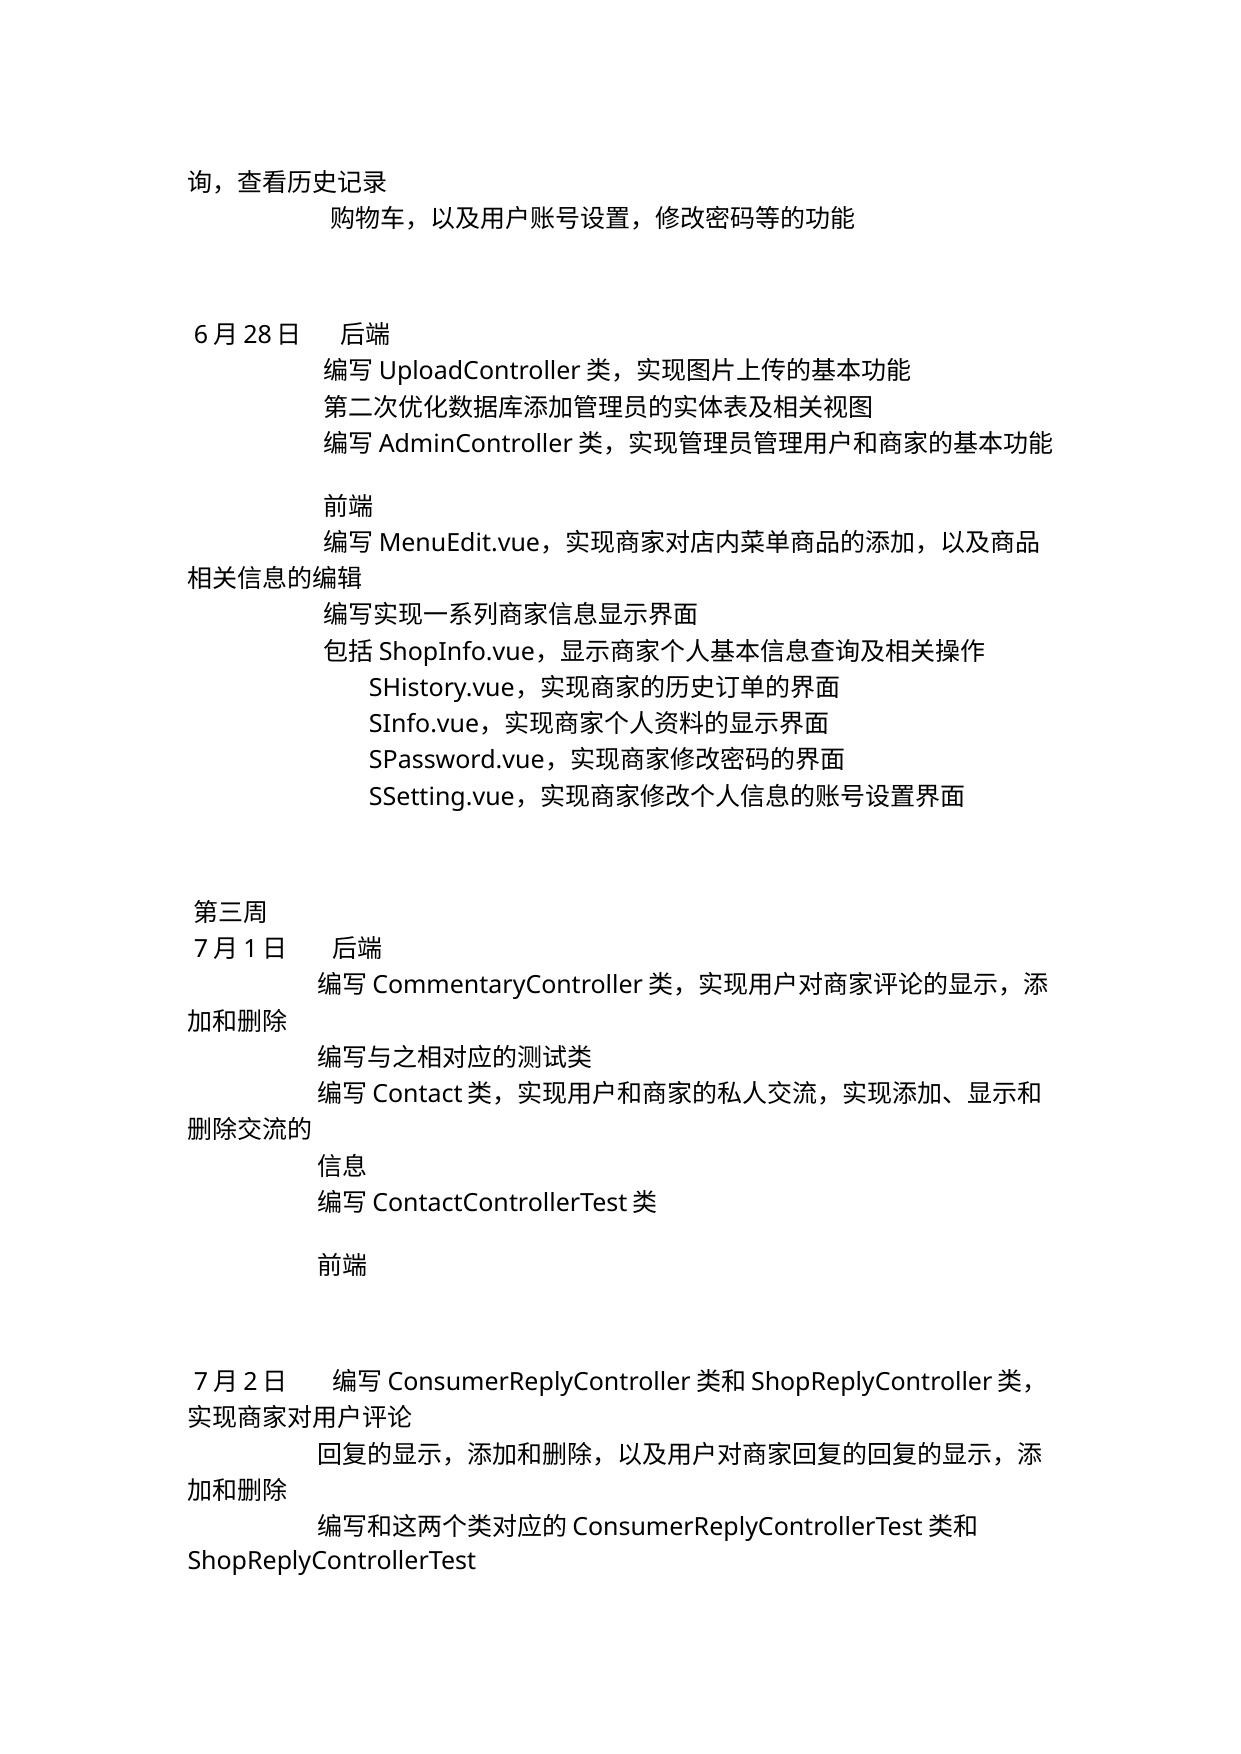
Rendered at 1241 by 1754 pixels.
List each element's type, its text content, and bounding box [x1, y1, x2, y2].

text SHistory.vue，实现商家的历史订单的界面 [187, 667, 1053, 704]
text 编写ContactControllerTest类 [187, 1182, 1053, 1219]
text 前端 [187, 486, 1053, 522]
text 编写UploadController类，实现图片上传的基本功能 [187, 351, 1053, 387]
text 7月2日 编写ConsumerReplyController类和ShopReplyController类，实现商家对用户评论 [187, 1362, 1053, 1434]
text SPassword.vue，实现商家修改密码的界面 [187, 740, 1053, 776]
text 编写MenuEdit.vue，实现商家对店内菜单商品的添加，以及商品相关信息的编辑 [187, 522, 1053, 595]
text 编写CommentaryController类，实现用户对商家评论的显示，添加和删除 [187, 965, 1053, 1037]
text 编写和这两个类对应的ConsumerReplyControllerTest类和ShopReplyControllerTest [187, 1507, 1053, 1577]
text SInfo.vue，实现商家个人资料的显示界面 [187, 704, 1053, 740]
text 包括ShopInfo.vue，显示商家个人基本信息查询及相关操作 [187, 631, 1053, 667]
text SSetting.vue，实现商家修改个人信息的账号设置界面 [187, 776, 1053, 812]
text 前端 [187, 1245, 1053, 1282]
text 回复的显示，添加和删除，以及用户对商家回复的回复的显示，添加和删除 [187, 1434, 1053, 1507]
text 信息 [187, 1146, 1053, 1182]
text 编写与之相对应的测试类 [187, 1037, 1053, 1074]
text 6月28日 后端 [187, 314, 1053, 351]
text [187, 162, 1053, 198]
text 7月1日 后端 [187, 929, 1053, 965]
text 第二次优化数据库添加管理员的实体表及相关视图 [187, 387, 1053, 423]
text 编写AdminController类，实现管理员管理用户和商家的基本功能 [187, 423, 1053, 459]
text 编写Contact类，实现用户和商家的私人交流，实现添加、显示和删除交流的 [187, 1074, 1053, 1146]
text 编写实现一系列商家信息显示界面 [187, 595, 1053, 631]
text 第三周 [187, 892, 1053, 929]
text 购物车，以及用户账号设置，修改密码等的功能 [187, 198, 1053, 234]
